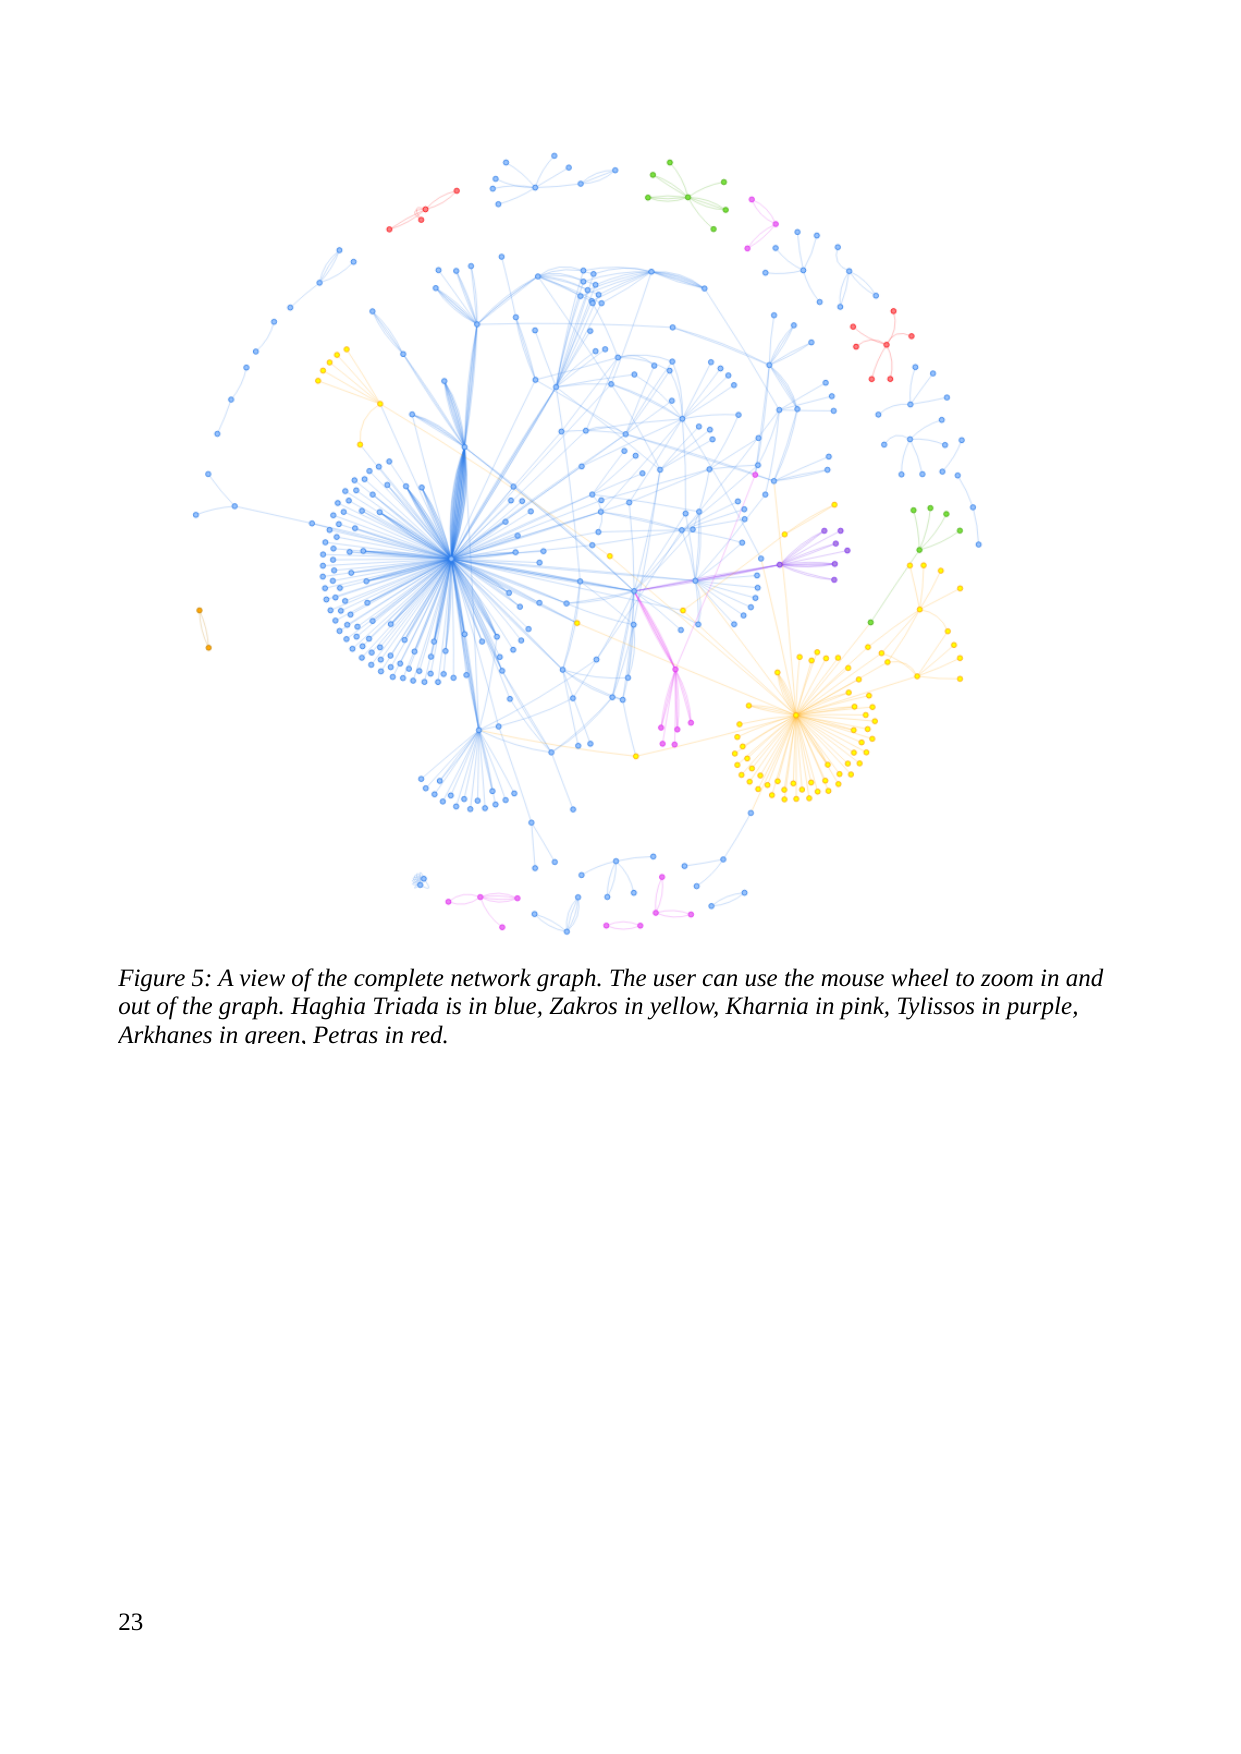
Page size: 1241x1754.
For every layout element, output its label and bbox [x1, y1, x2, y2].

picture [118, 138, 1026, 951]
